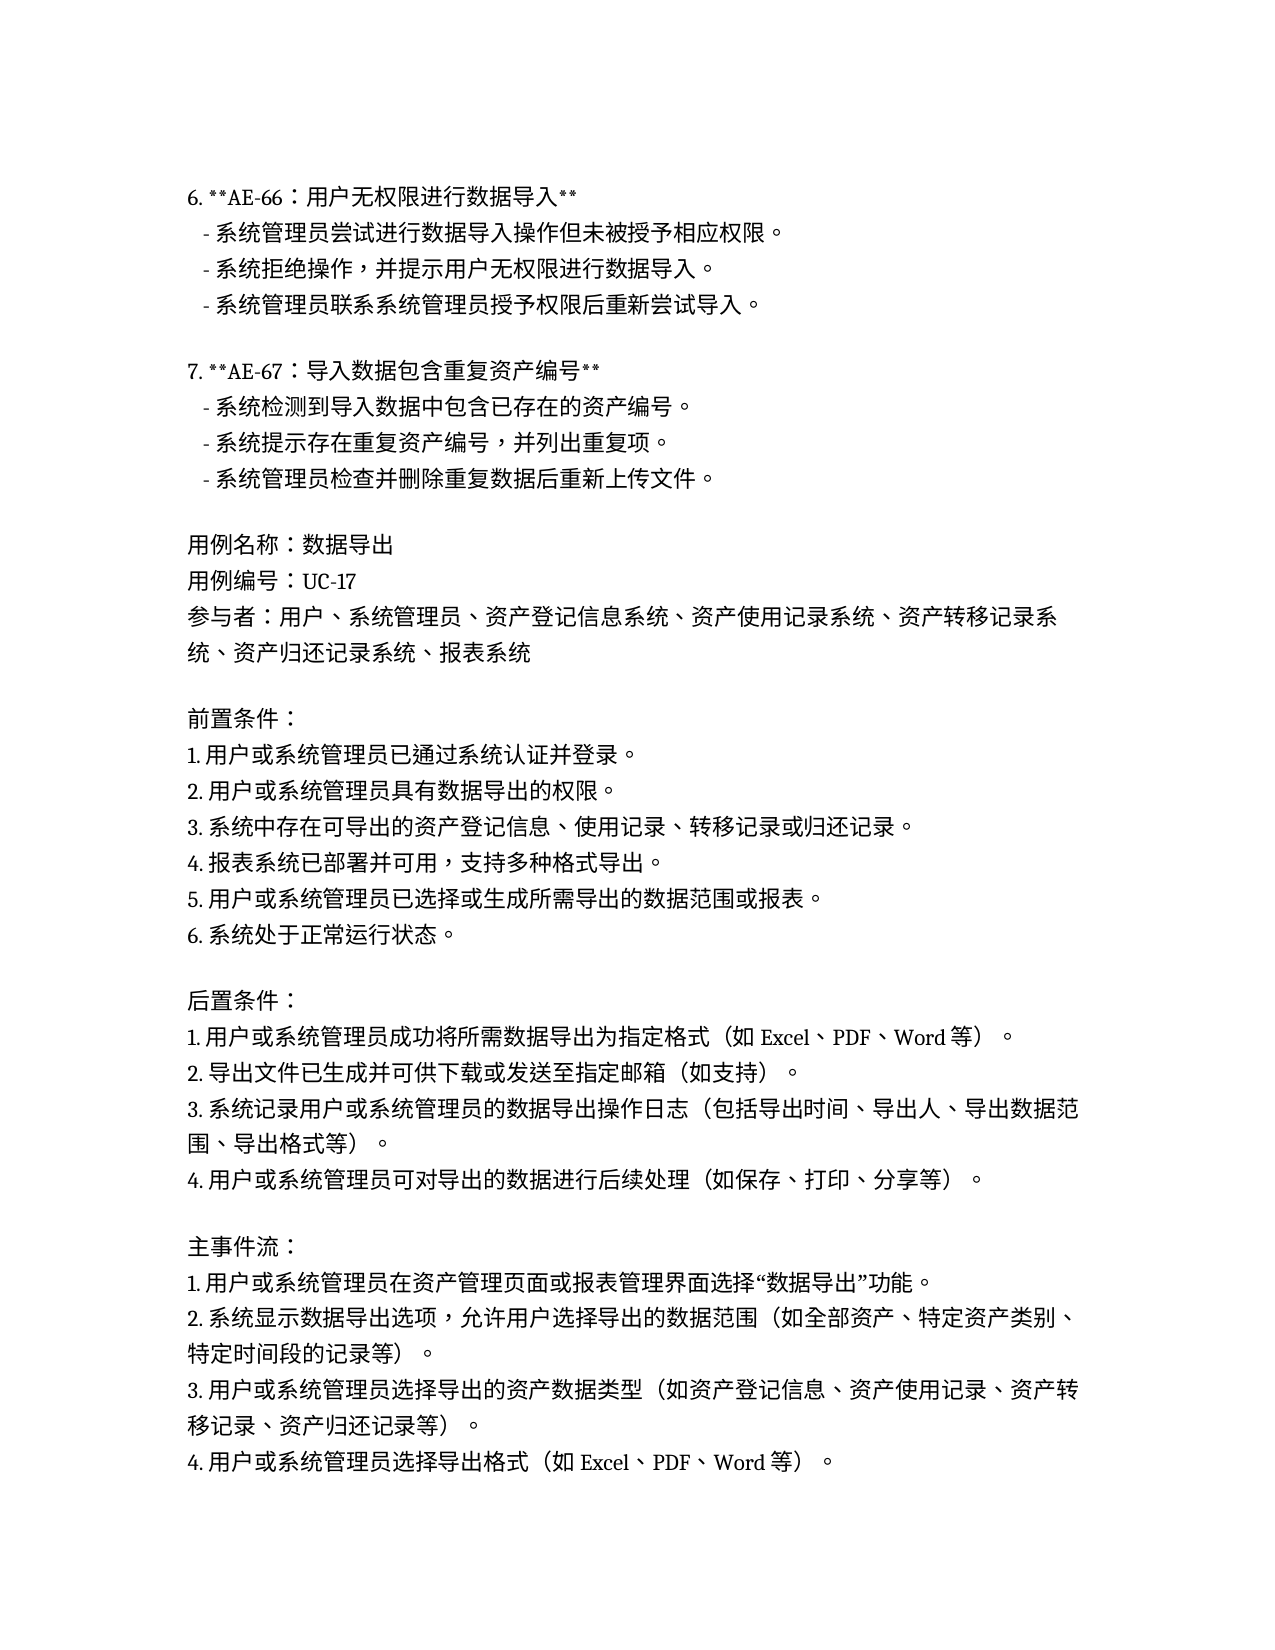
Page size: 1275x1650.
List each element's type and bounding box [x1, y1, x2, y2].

text [187, 150, 1087, 1477]
